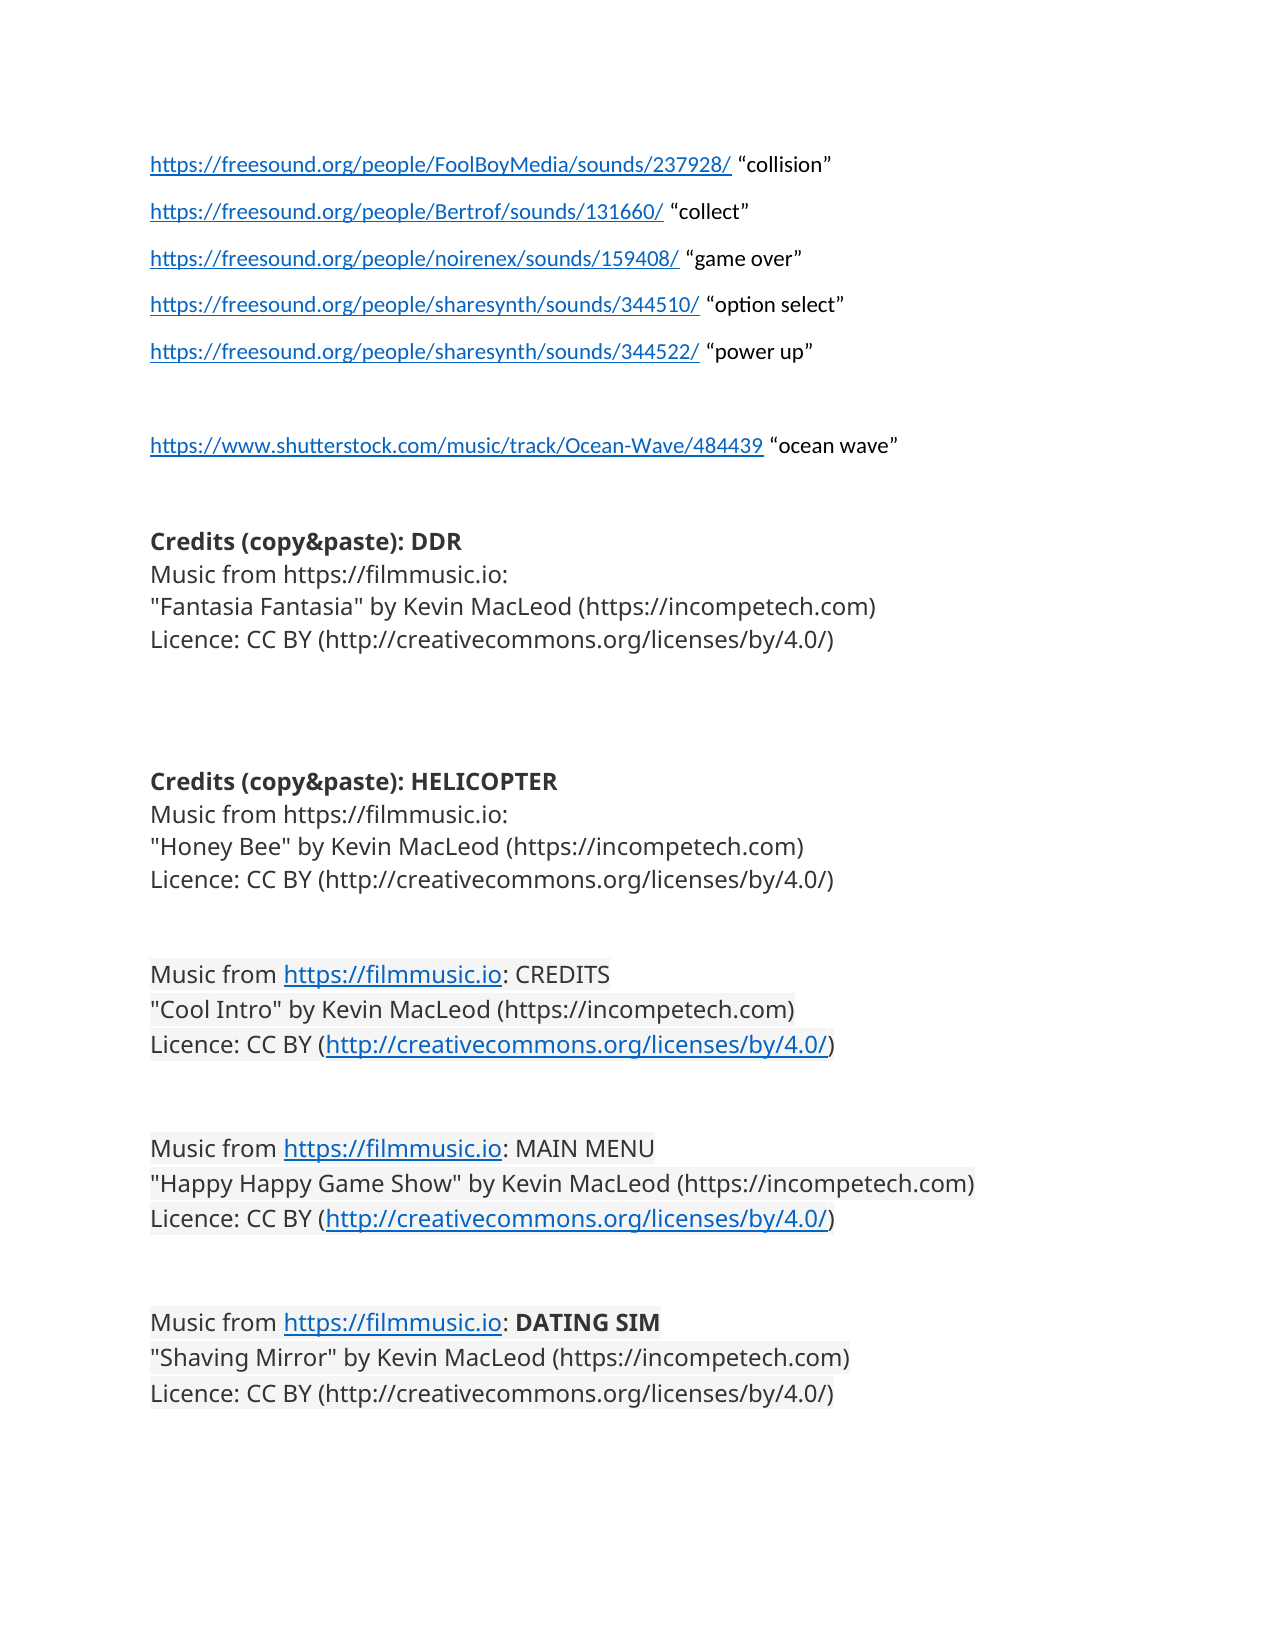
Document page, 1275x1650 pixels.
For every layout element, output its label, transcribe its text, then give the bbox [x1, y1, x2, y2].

text Music from https://filmmusic.io: "Fantasia Fantasia" by Kevin MacLeod (https://incompetech.com) Licence: CC BY (http://creativecommons.org/licenses/by/4.0/) [150, 558, 1125, 655]
text Music from https://filmmusic.io: CREDITS "Cool Intro" by Kevin MacLeod (https://incompetech.com) Licence: CC BY (http://creativecommons.org/licenses/by/4.0/) [150, 958, 1125, 1061]
text https://freesound.org/people/Bertrof/sounds/131660/ “collect” [150, 197, 1125, 225]
text https://freesound.org/people/noirenex/sounds/159408/ “game over” [150, 244, 1125, 272]
text Music from https://filmmusic.io: "Honey Bee" by Kevin MacLeod (https://incompetech.com) Licence: CC BY (http://creativecommons.org/licenses/by/4.0/) [150, 797, 1125, 895]
text https://freesound.org/people/sharesynth/sounds/344510/ “option select” [150, 291, 1125, 319]
text https://freesound.org/people/FoolBoyMedia/sounds/237928/ “collision” [150, 150, 1125, 178]
text https://www.shutterstock.com/music/track/Ocean-Wave/484439 “ocean wave” [150, 431, 1125, 459]
text Credits (copy&paste): HELICOPTER [150, 765, 1125, 797]
text Music from https://filmmusic.io: MAIN MENU "Happy Happy Game Show" by Kevin MacLeod (https://incompetech.com) Licence: CC BY (http://creativecommons.org/licenses/by/4.0/) [150, 1132, 1125, 1235]
text Music from https://filmmusic.io: DATING SIM "Shaving Mirror" by Kevin MacLeod (https://incompetech.com) Licence: CC BY (http://creativecommons.org/licenses/by/4.0/) [150, 1306, 1125, 1409]
text https://freesound.org/people/sharesynth/sounds/344522/ “power up” [150, 337, 1125, 366]
text Credits (copy&paste): DDR [150, 525, 1125, 558]
